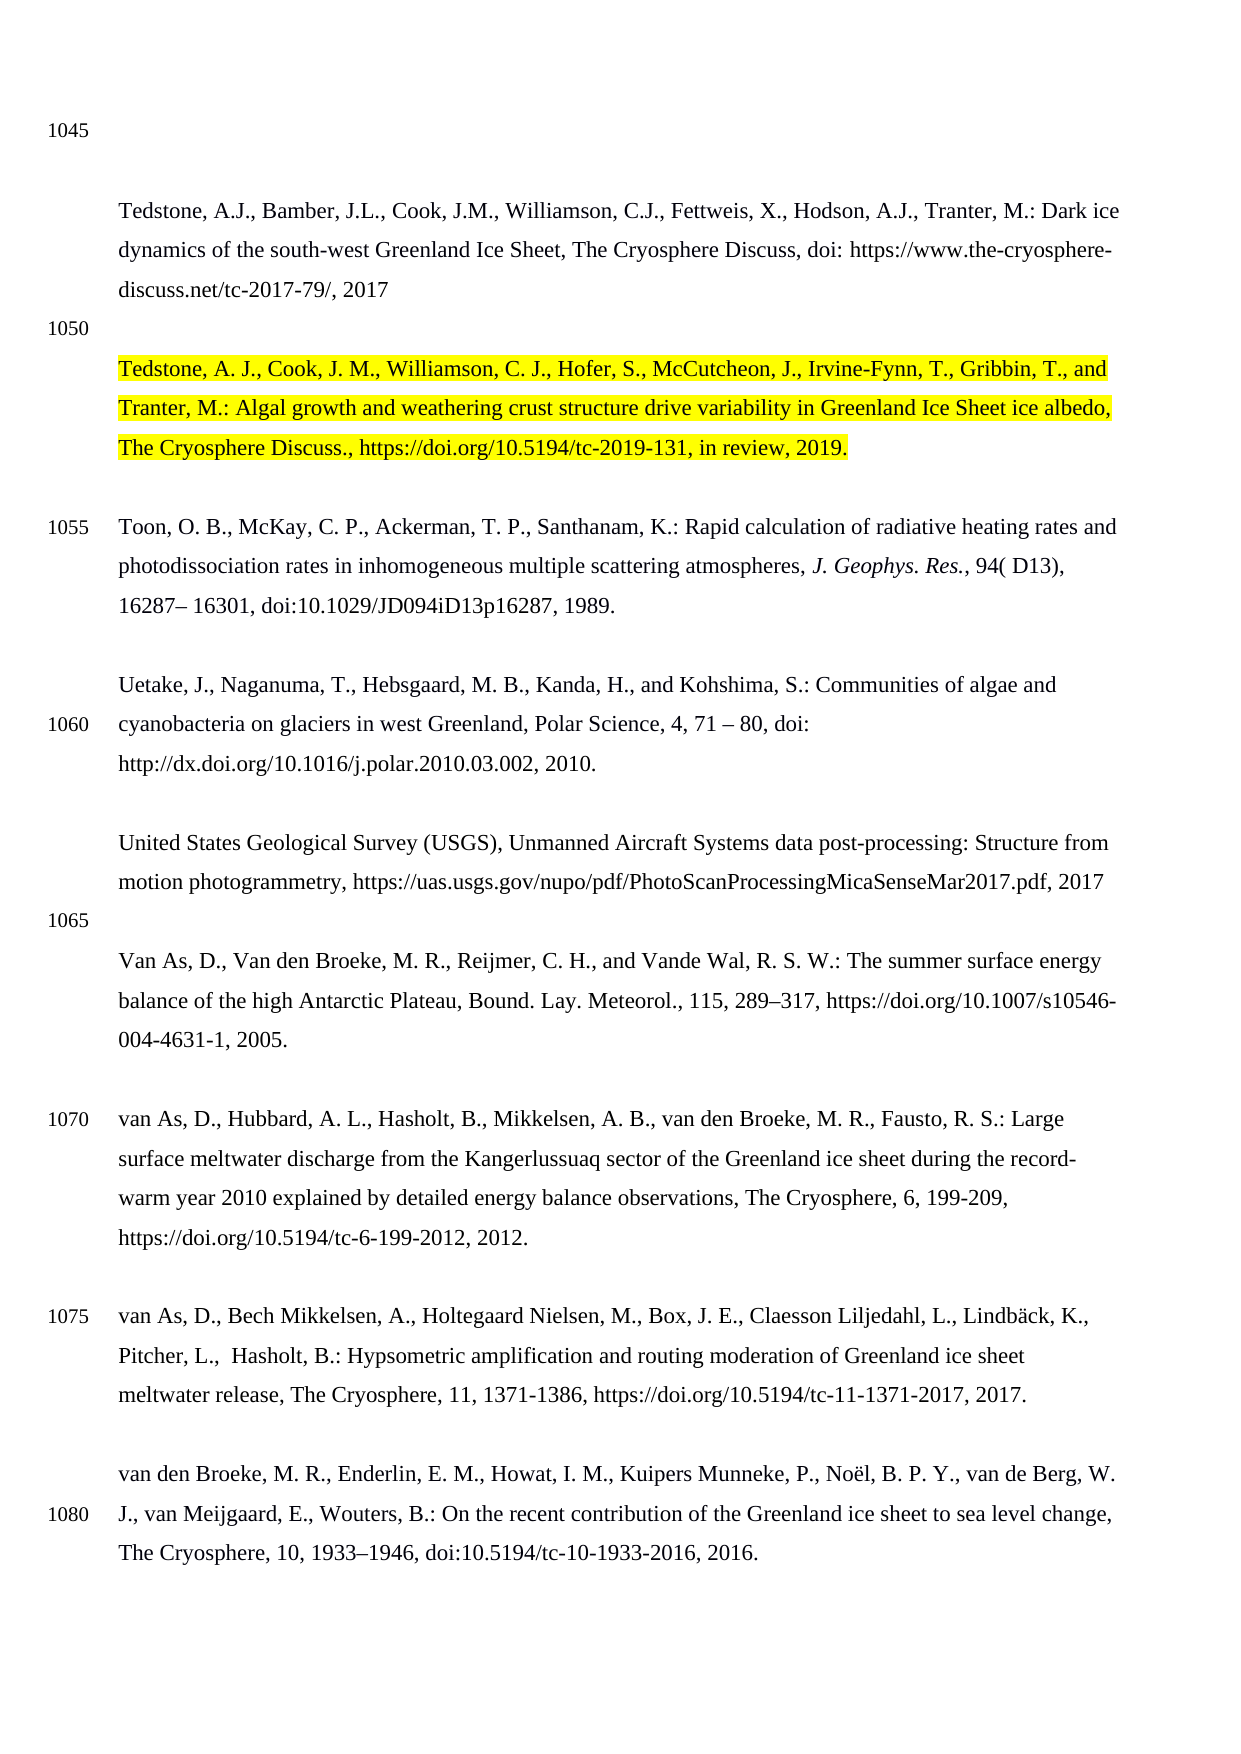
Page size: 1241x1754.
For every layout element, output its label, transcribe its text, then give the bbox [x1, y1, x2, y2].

text Uetake, J., Naganuma, T., Hebsgaard, M. B., Kanda, H., and Kohshima, S.: Communities of algae and cyanobacteria on glaciers in west Greenland, Polar Science, 4, 71 – 80, doi: http://dx.doi.org/10.1016/j.polar.2010.03.002, 2010. [118, 671, 1122, 776]
text van As, D., Hubbard, A. L., Hasholt, B., Mikkelsen, A. B., van den Broeke, M. R., Fausto, R. S.: Large surface meltwater discharge from the Kangerlussuaq sector of the Greenland ice sheet during the record-warm year 2010 explained by detailed energy balance observations, The Cryosphere, 6, 199-209, https://doi.org/10.5194/tc-6-199-2012, 2012. [118, 1105, 1122, 1250]
text Van As, D., Van den Broeke, M. R., Reijmer, C. H., and Vande Wal, R. S. W.: The summer surface energy balance of the high Antarctic Plateau, Bound. Lay. Meteorol., 115, 289–317, https://doi.org/10.1007/s10546-004-4631-1, 2005. [118, 947, 1122, 1052]
text van den Broeke, M. R., Enderlin, E. M., Howat, I. M., Kuipers Munneke, P., Noël, B. P. Y., van de Berg, W. J., van Meijgaard, E., Wouters, B.: On the recent contribution of the Greenland ice sheet to sea level change, The Cryosphere, 10, 1933–1946, doi:10.5194/tc-10-1933-2016, 2016. [118, 1460, 1122, 1566]
text United States Geological Survey (USGS), Unmanned Aircraft Systems data post-processing: Structure from motion photogrammetry, https://uas.usgs.gov/nupo/pdf/PhotoScanProcessingMicaSenseMar2017.pdf, 2017 [118, 829, 1122, 894]
text Toon, O. B., McKay, C. P., Ackerman, T. P., Santhanam, K.: Rapid calculation of radiative heating rates and photodissociation rates in inhomogeneous multiple scattering atmospheres, J. Geophys. Res., 94( D13), 16287– 16301, doi:10.1029/JD094iD13p16287, 1989. [118, 513, 1122, 618]
text Tedstone, A.J., Bamber, J.L., Cook, J.M., Williamson, C.J., Fettweis, X., Hodson, A.J., Tranter, M.: Dark ice dynamics of the south-west Greenland Ice Sheet, The Cryosphere Discuss, doi: https://www.the-cryosphere-discuss.net/tc-2017-79/, 2017 [118, 197, 1122, 302]
text van As, D., Bech Mikkelsen, A., Holtegaard Nielsen, M., Box, J. E., Claesson Liljedahl, L., Lindbäck, K., Pitcher, L., Hasholt, B.: Hypsometric amplification and routing moderation of Greenland ice sheet meltwater release, The Cryosphere, 11, 1371-1386, https://doi.org/10.5194/tc-11-1371-2017, 2017. [118, 1302, 1122, 1408]
text Tedstone, A. J., Cook, J. M., Williamson, C. J., Hofer, S., McCutcheon, J., Irvine-Fynn, T., Gribbin, T., and Tranter, M.: Algal growth and weathering crust structure drive variability in Greenland Ice Sheet ice albedo, The Cryosphere Discuss., https://doi.org/10.5194/tc-2019-131, in review, 2019. [118, 355, 1122, 460]
